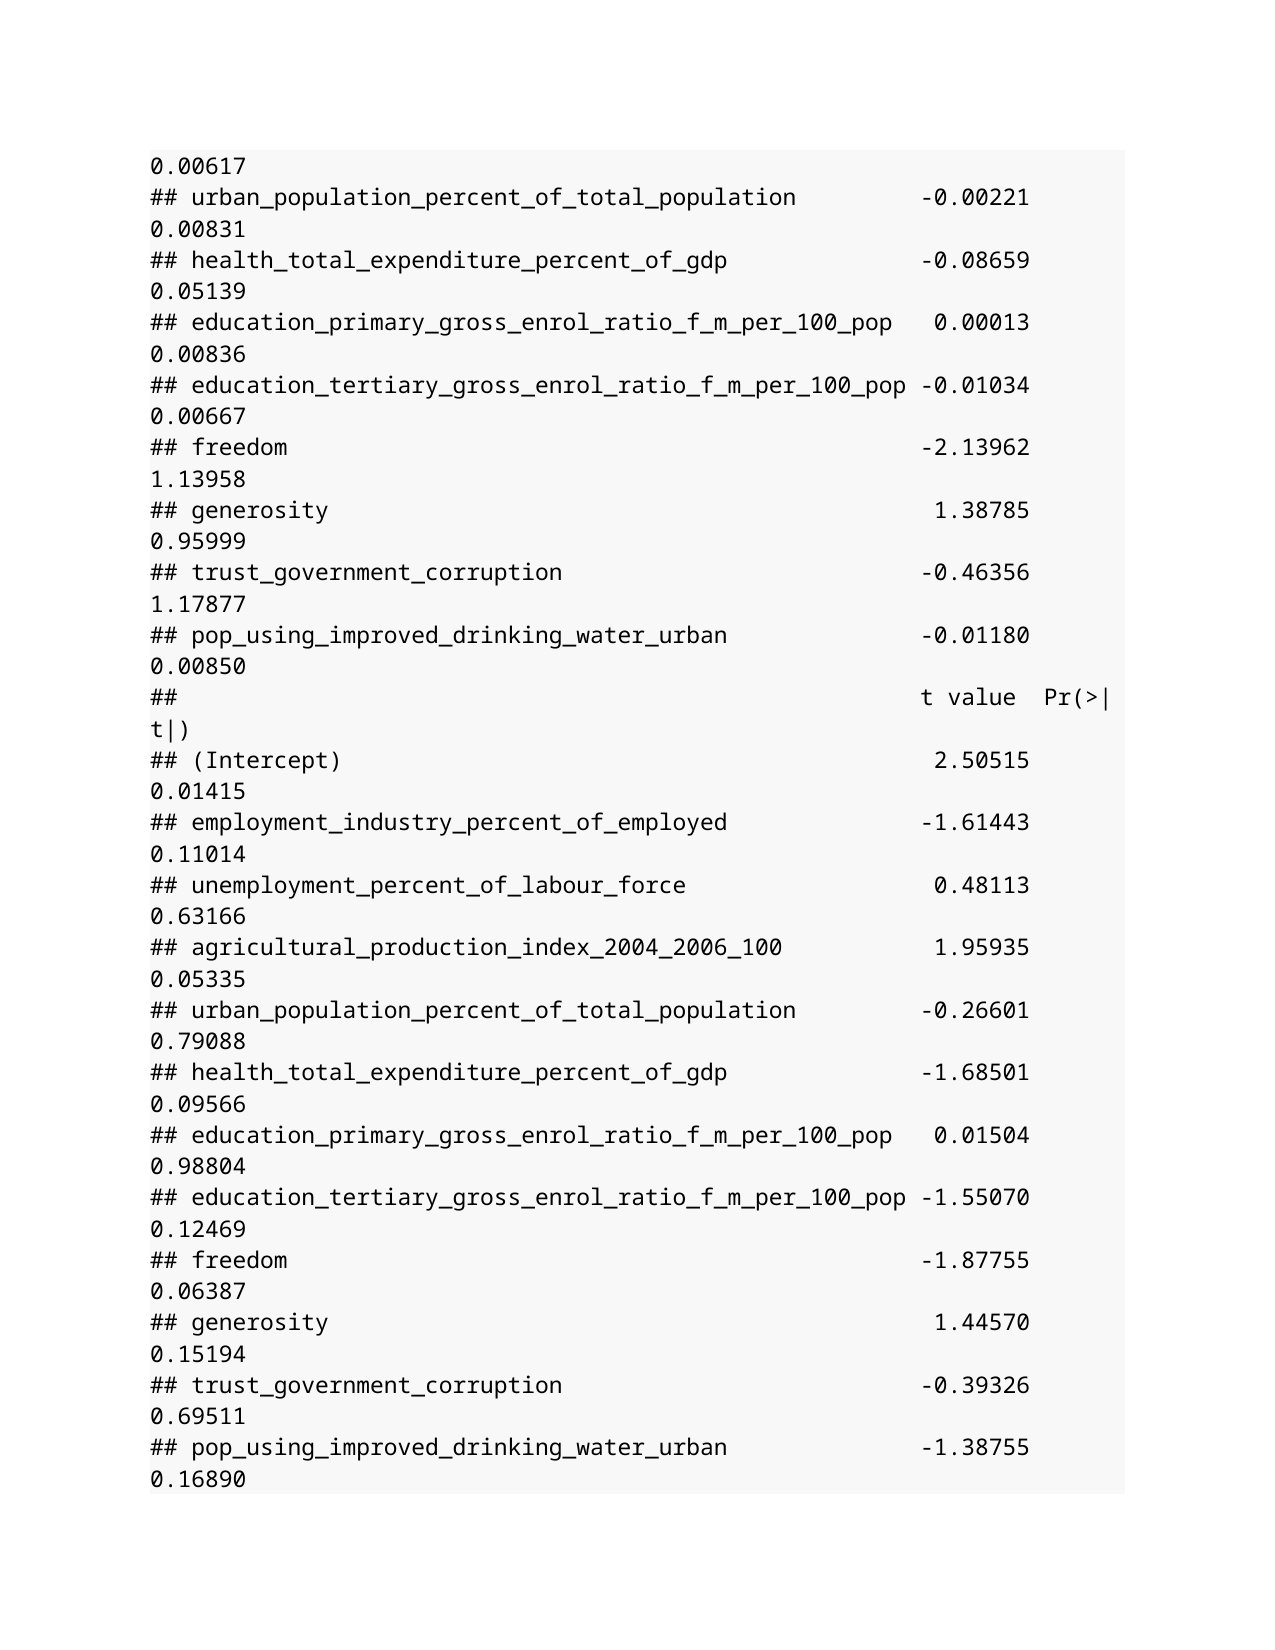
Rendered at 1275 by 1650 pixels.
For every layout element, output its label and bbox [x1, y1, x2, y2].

text [150, 150, 1125, 1494]
